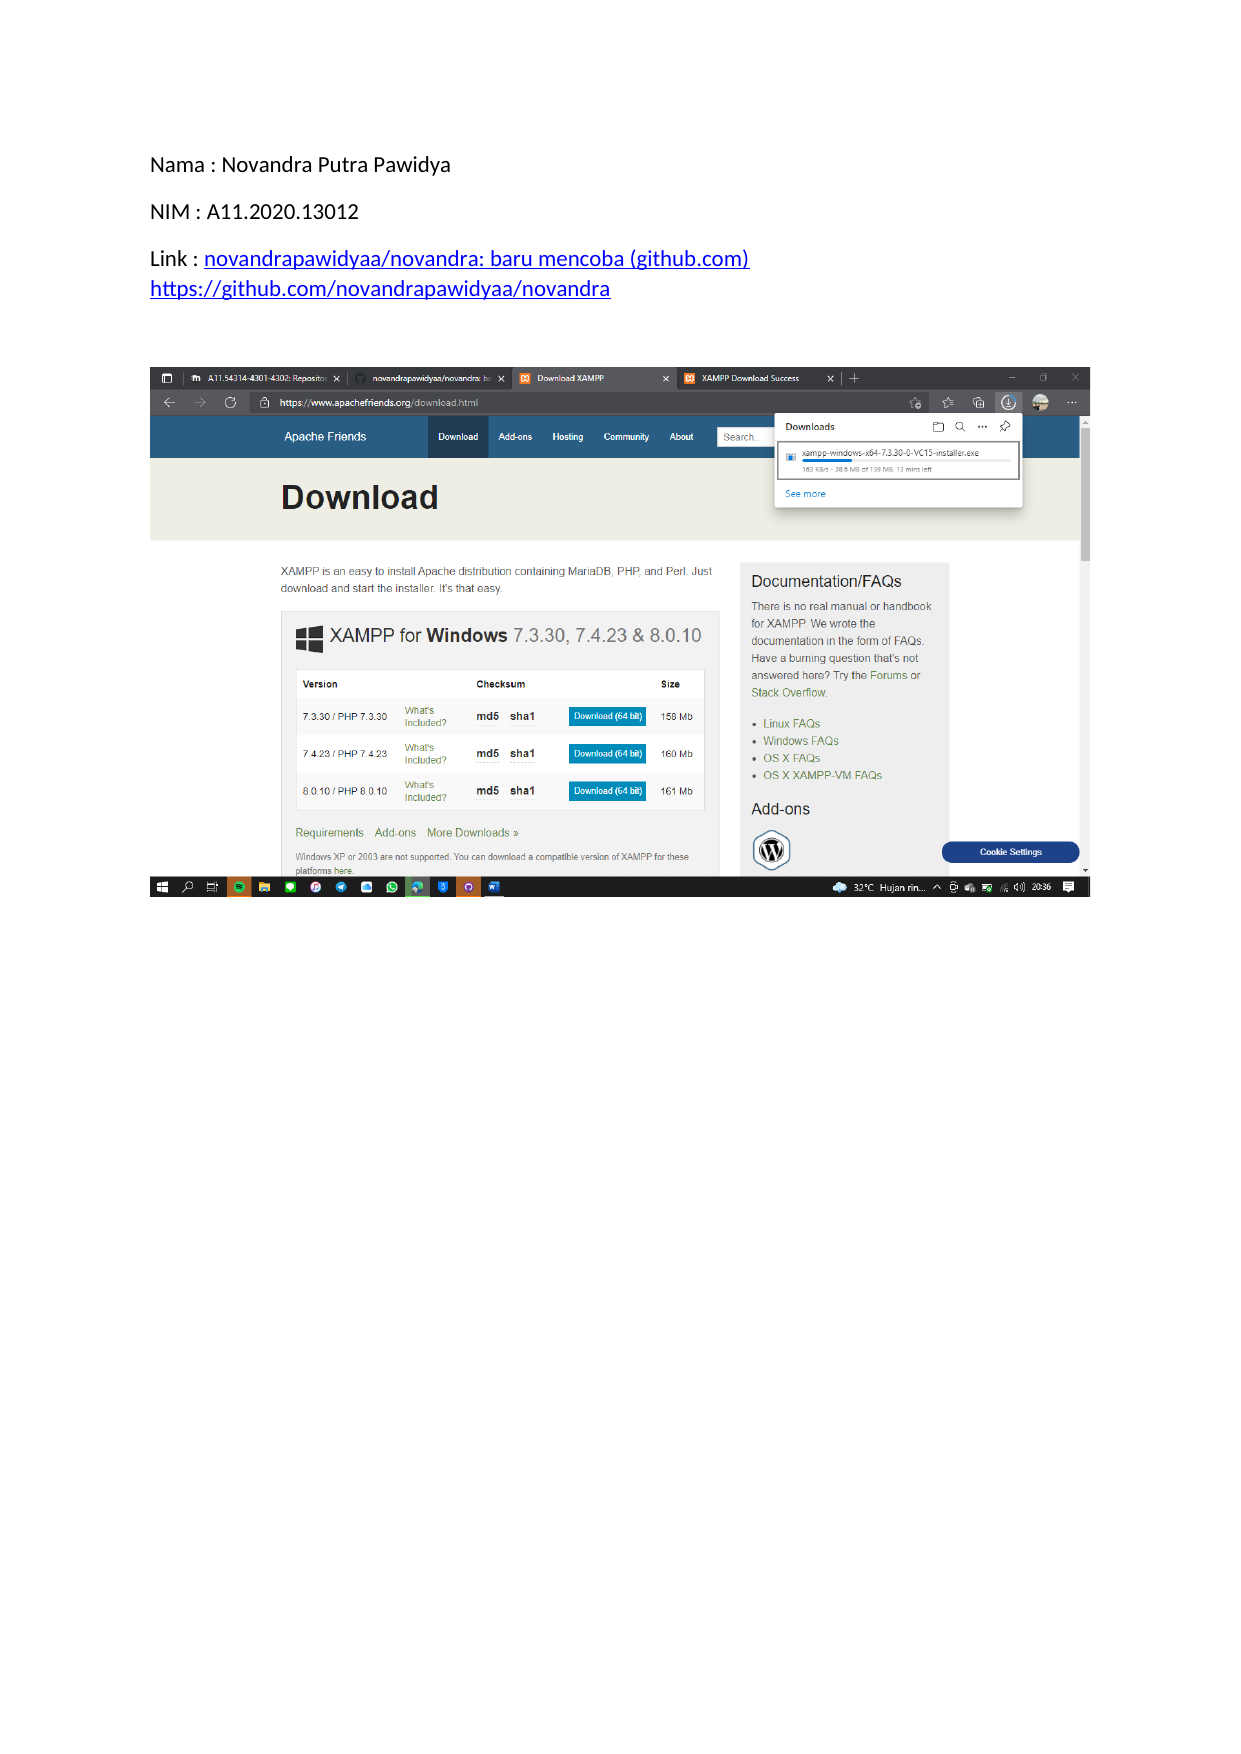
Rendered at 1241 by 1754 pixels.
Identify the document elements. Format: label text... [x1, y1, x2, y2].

text NIM : A11.2020.13012 [150, 197, 1090, 225]
text Link : novandrapawidyaa/novandra: baru mencoba (github.com) https://github.com/novandrapawidyaa/novandra [150, 244, 1090, 302]
text Nama : Novandra Putra Pawidya [150, 150, 1090, 178]
picture [150, 367, 1091, 897]
